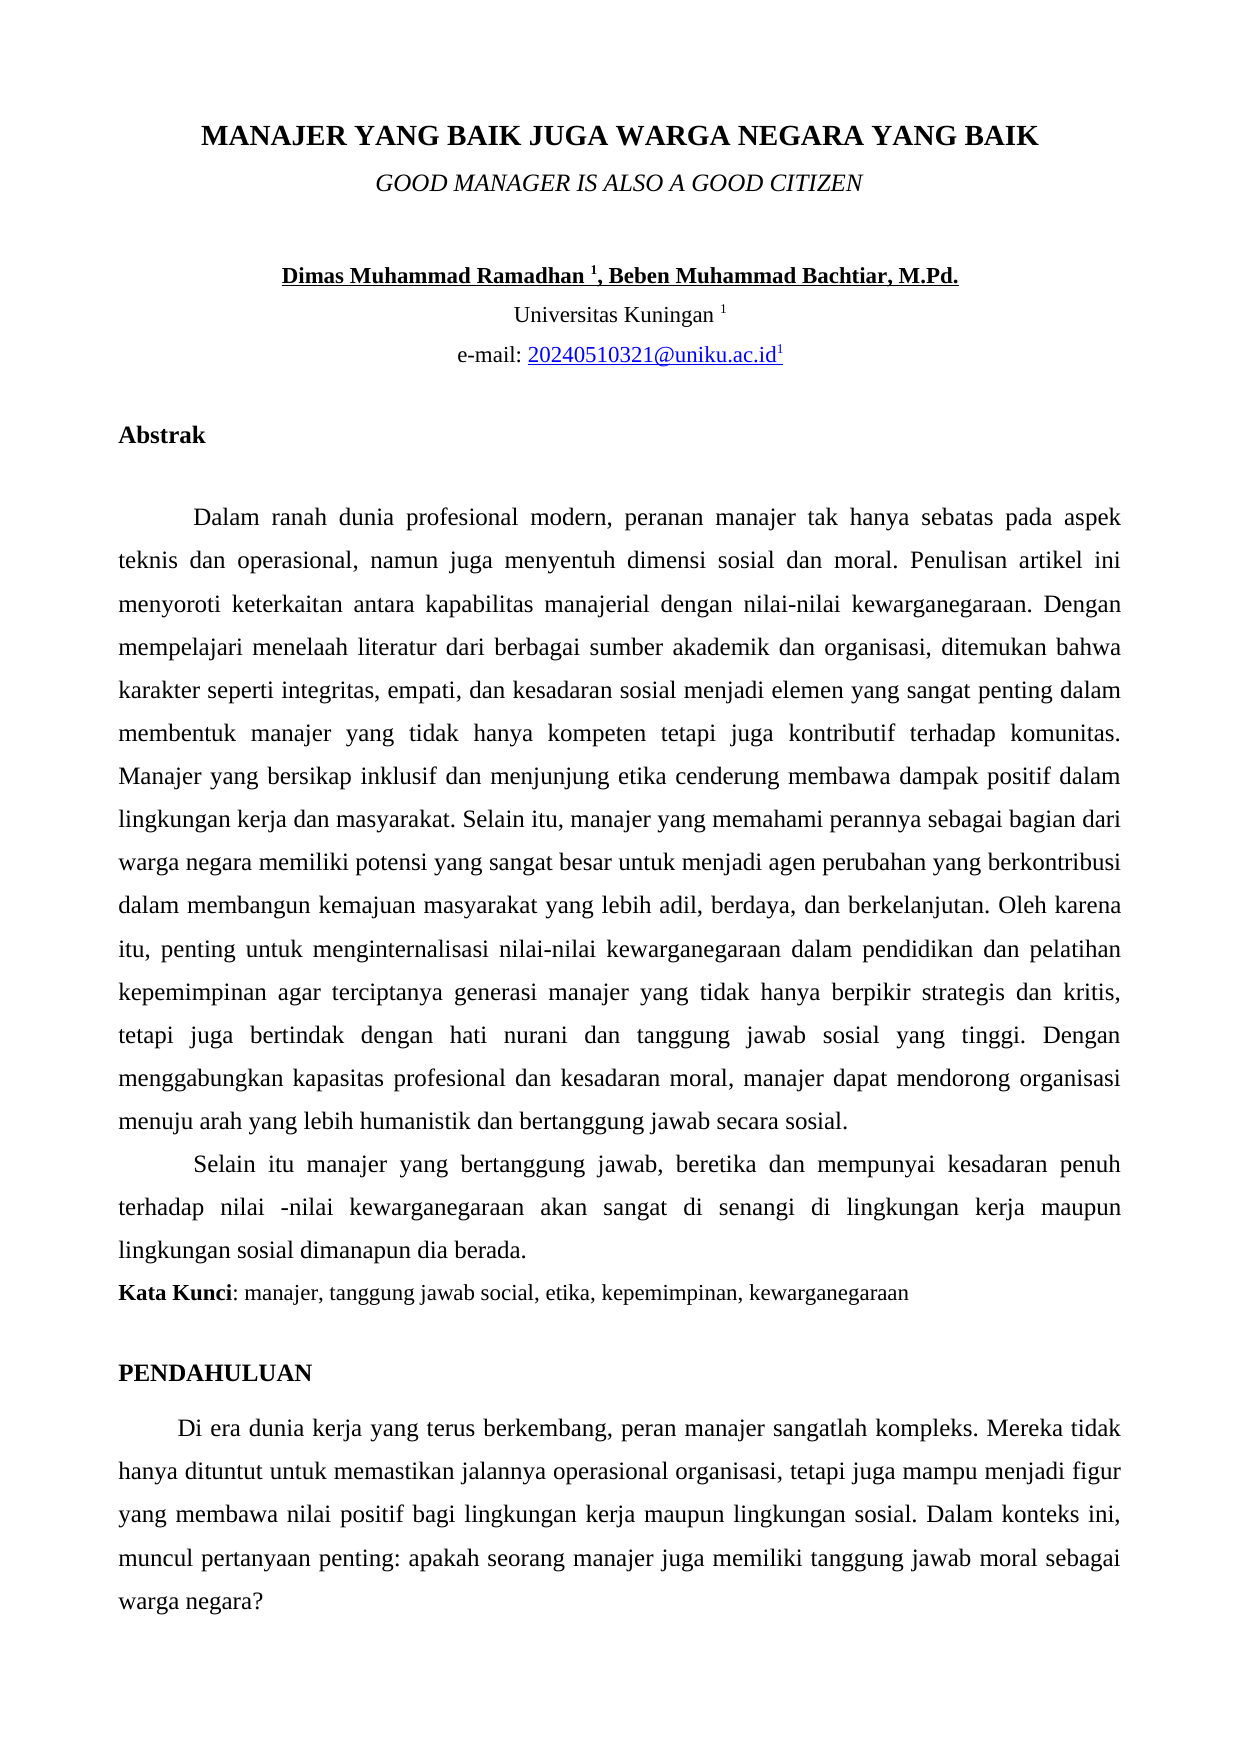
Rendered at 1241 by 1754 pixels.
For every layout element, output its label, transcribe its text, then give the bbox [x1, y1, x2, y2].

text Dimas Muhammad Ramadhan 1, Beben Muhammad Bachtiar, M.Pd. [118, 262, 1122, 288]
text MANAJER YANG BAIK JUGA WARGA NEGARA YANG BAIK [118, 118, 1122, 152]
text Universitas Kuningan 1 [118, 301, 1122, 328]
text Kata Kunci: manajer, tanggung jawab social, etika, kepemimpinan, kewarganegaraan [118, 1279, 1122, 1305]
text PENDAHULUAN [118, 1358, 1122, 1386]
text GOOD MANAGER IS ALSO A GOOD CITIZEN [118, 168, 1122, 197]
text Di era dunia kerja yang terus berkembang, peran manajer sangatlah kompleks. Mereka tidak hanya dituntut untuk memastikan jalannya operasional organisasi, tetapi juga mampu menjadi figur yang membawa nilai positif bagi lingkungan kerja maupun lingkungan sosial. Dalam konteks ini, muncul pertanyaan penting: apakah seorang manajer juga memiliki tanggung jawab moral sebagai warga negara? [118, 1413, 1122, 1614]
text Abstrak [118, 420, 1122, 448]
text Dalam ranah dunia profesional modern, peranan manajer tak hanya sebatas pada aspek teknis dan operasional, namun juga menyentuh dimensi sosial dan moral. Penulisan artikel ini menyoroti keterkaitan antara kapabilitas manajerial dengan nilai-nilai kewarganegaraan. Dengan mempelajari menelaah literatur dari berbagai sumber akademik dan organisasi, ditemukan bahwa karakter seperti integritas, empati, dan kesadaran sosial menjadi elemen yang sangat penting dalam membentuk manajer yang tidak hanya kompeten tetapi juga kontributif terhadap komunitas. Manajer yang bersikap inklusif dan menjunjung etika cenderung membawa dampak positif dalam lingkungan kerja dan masyarakat. Selain itu, manajer yang memahami perannya sebagai bagian dari warga negara memiliki potensi yang sangat besar untuk menjadi agen perubahan yang berkontribusi dalam membangun kemajuan masyarakat yang lebih adil, berdaya, dan berkelanjutan. Oleh karena itu, penting untuk menginternalisasi nilai-nilai kewarganegaraan dalam pendidikan dan pelatihan kepemimpinan agar terciptanya generasi manajer yang tidak hanya berpikir strategis dan kritis, tetapi juga bertindak dengan hati nurani dan tanggung jawab sosial yang tinggi. Dengan menggabungkan kapasitas profesional dan kesadaran moral, manajer dapat mendorong organisasi menuju arah yang lebih humanistik dan bertanggung jawab secara sosial. [118, 502, 1122, 1135]
text Selain itu manajer yang bertanggung jawab, beretika dan mempunyai kesadaran penuh terhadap nilai -nilai kewarganegaraan akan sangat di senangi di lingkungan kerja maupun lingkungan sosial dimanapun dia berada. [118, 1149, 1122, 1264]
text e-mail: 20240510321@uniku.ac.id1 [118, 341, 1122, 367]
